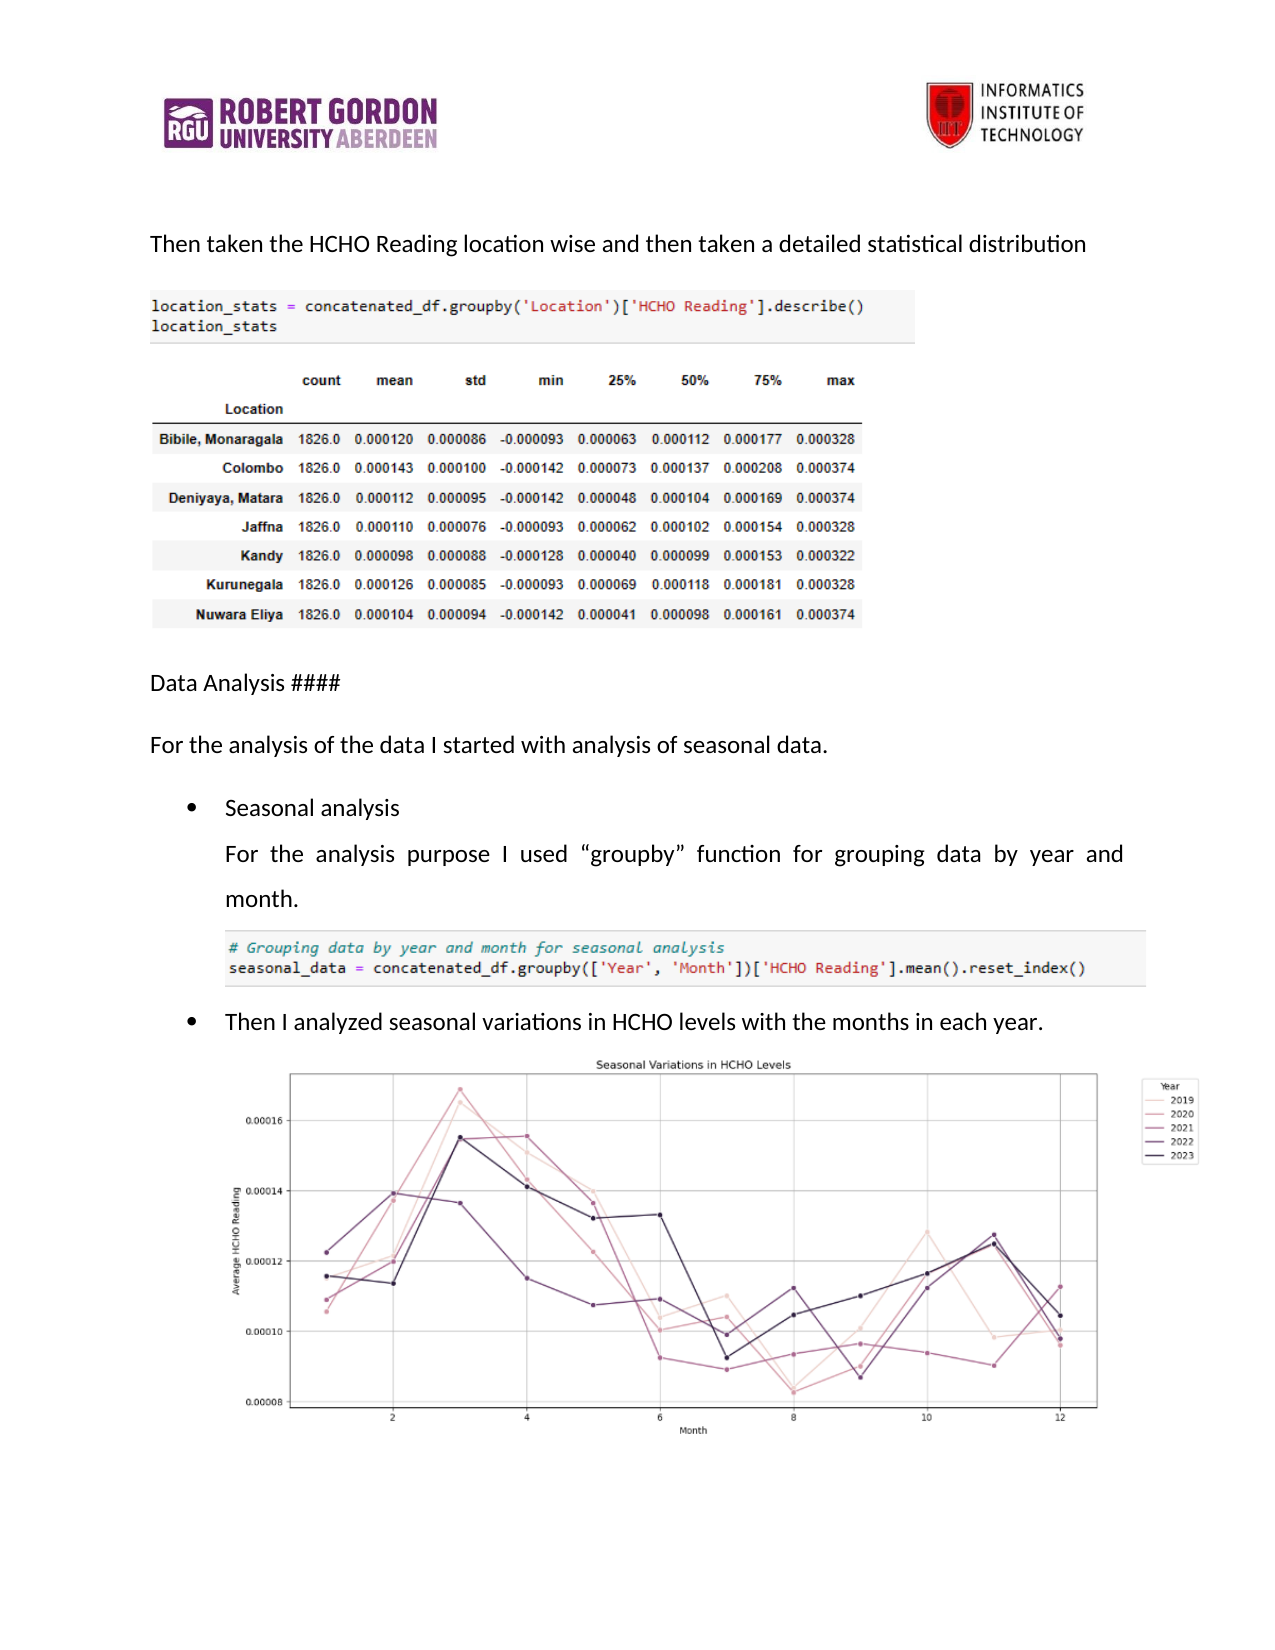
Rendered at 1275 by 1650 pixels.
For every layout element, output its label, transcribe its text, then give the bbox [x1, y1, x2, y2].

text For the analysis of the data I started with analysis of seasonal data. [150, 730, 1125, 760]
list For the analysis purpose I used “groupby” function for grouping data by year and month. [225, 838, 1125, 914]
list Then I analyzed seasonal variations in HCHO levels with the months in each year. [187, 1006, 1125, 1036]
picture [150, 290, 915, 637]
picture [225, 1051, 1200, 1437]
picture [225, 929, 1147, 992]
text Then taken the HCHO Reading location wise and then taken a detailed statistical distribution [150, 228, 1125, 258]
text Data Analysis #### [150, 667, 1125, 698]
picture [920, 75, 1088, 153]
list Seasonal analysis [187, 792, 1125, 823]
picture [161, 91, 439, 153]
